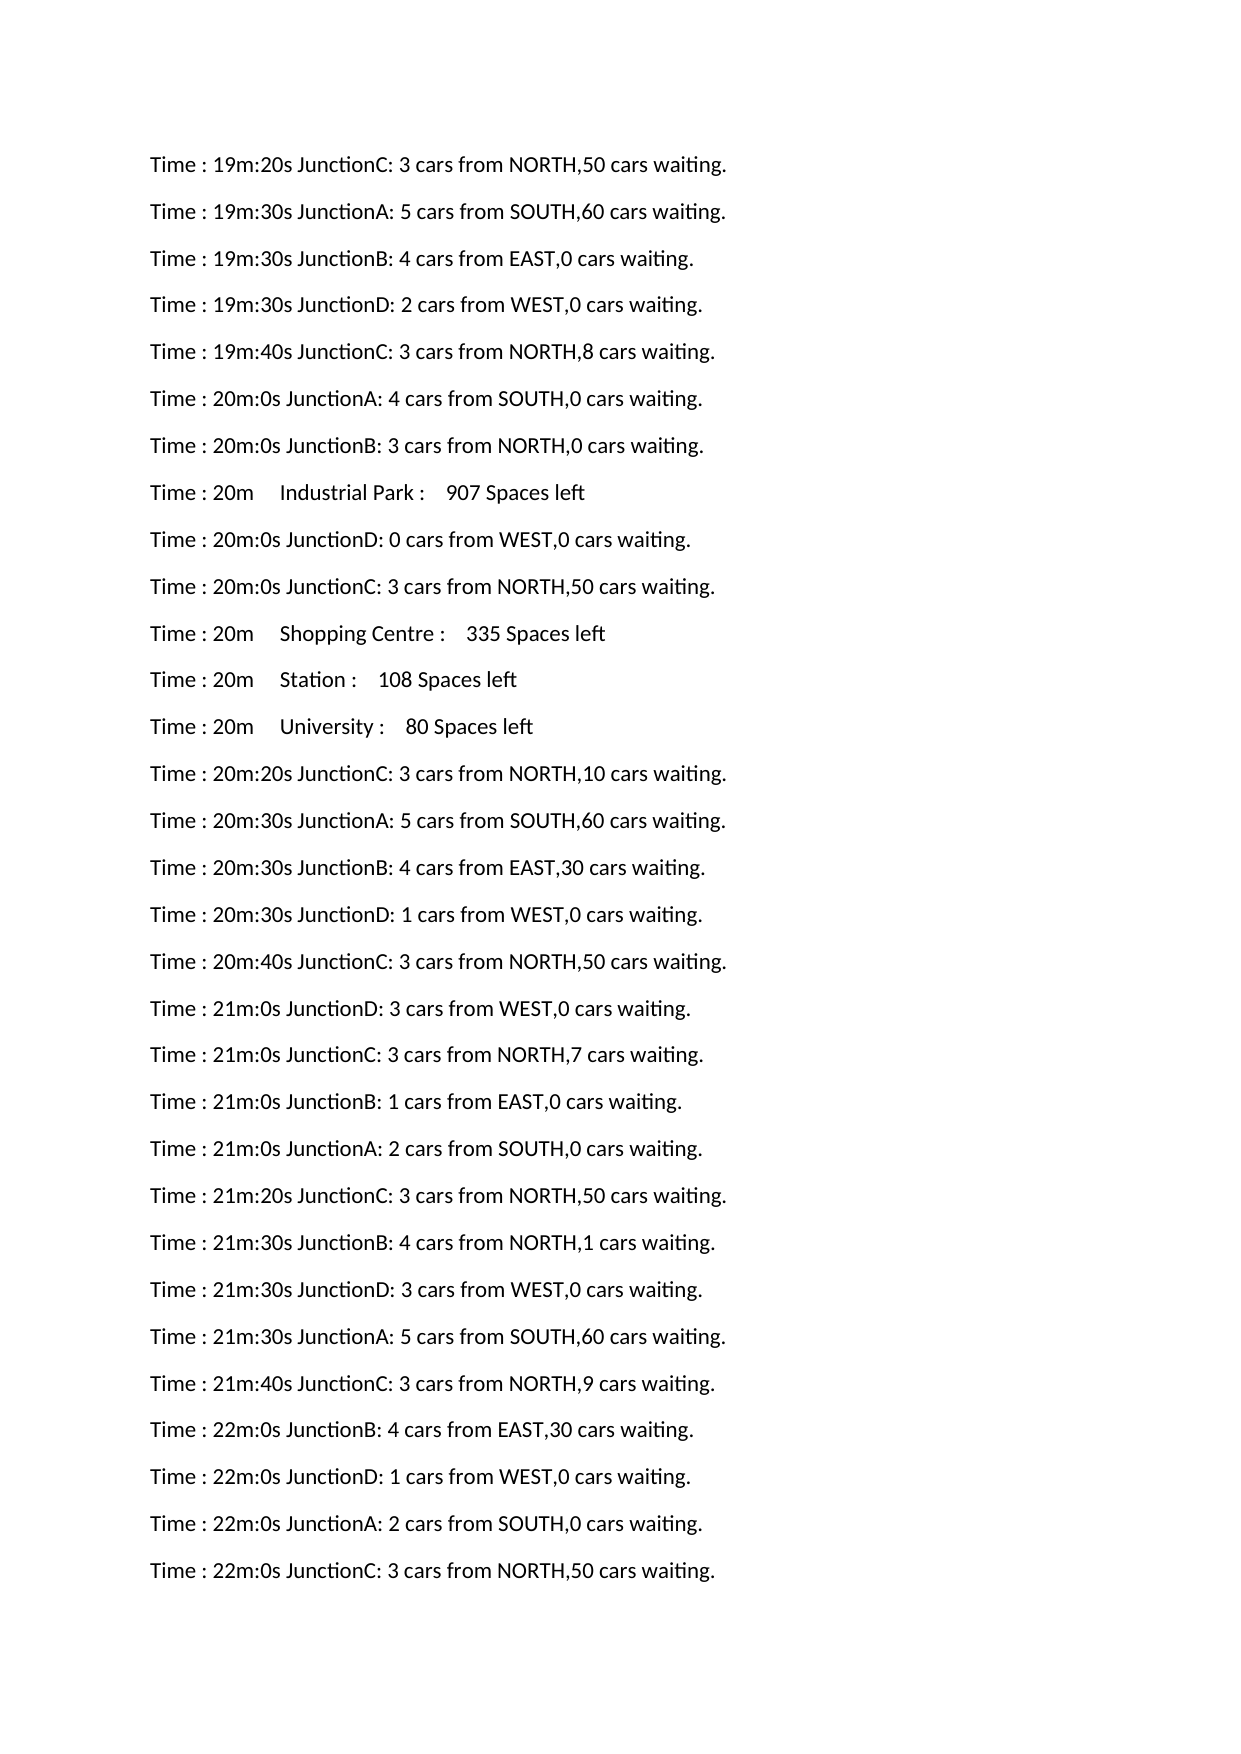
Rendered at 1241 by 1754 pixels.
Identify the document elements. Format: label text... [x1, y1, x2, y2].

text Time : 20m:30s JunctionA: 5 cars from SOUTH,60 cars waiting. [150, 806, 1090, 834]
text Time : 20m:0s JunctionC: 3 cars from NORTH,50 cars waiting. [150, 572, 1090, 600]
text Time : 21m:0s JunctionC: 3 cars from NORTH,7 cars waiting. [150, 1041, 1090, 1069]
text Time : 20m Industrial Park : 907 Spaces left [150, 478, 1090, 506]
text Time : 22m:0s JunctionA: 2 cars from SOUTH,0 cars waiting. [150, 1509, 1090, 1537]
text Time : 21m:40s JunctionC: 3 cars from NORTH,9 cars waiting. [150, 1369, 1090, 1397]
text Time : 22m:0s JunctionC: 3 cars from NORTH,50 cars waiting. [150, 1556, 1090, 1584]
text Time : 20m University : 80 Spaces left [150, 712, 1090, 741]
text Time : 20m:30s JunctionD: 1 cars from WEST,0 cars waiting. [150, 900, 1090, 928]
text Time : 21m:0s JunctionA: 2 cars from SOUTH,0 cars waiting. [150, 1134, 1090, 1162]
text Time : 20m:0s JunctionD: 0 cars from WEST,0 cars waiting. [150, 525, 1090, 553]
text Time : 21m:30s JunctionB: 4 cars from NORTH,1 cars waiting. [150, 1228, 1090, 1256]
text Time : 20m Shopping Centre : 335 Spaces left [150, 619, 1090, 647]
text Time : 20m:0s JunctionA: 4 cars from SOUTH,0 cars waiting. [150, 384, 1090, 412]
text Time : 21m:30s JunctionD: 3 cars from WEST,0 cars waiting. [150, 1275, 1090, 1303]
text Time : 20m:30s JunctionB: 4 cars from EAST,30 cars waiting. [150, 853, 1090, 881]
text Time : 19m:40s JunctionC: 3 cars from NORTH,8 cars waiting. [150, 337, 1090, 366]
text Time : 21m:0s JunctionD: 3 cars from WEST,0 cars waiting. [150, 994, 1090, 1022]
text Time : 19m:30s JunctionD: 2 cars from WEST,0 cars waiting. [150, 291, 1090, 319]
text Time : 20m:0s JunctionB: 3 cars from NORTH,0 cars waiting. [150, 431, 1090, 459]
text Time : 19m:30s JunctionA: 5 cars from SOUTH,60 cars waiting. [150, 197, 1090, 225]
text Time : 20m:40s JunctionC: 3 cars from NORTH,50 cars waiting. [150, 947, 1090, 975]
text Time : 21m:20s JunctionC: 3 cars from NORTH,50 cars waiting. [150, 1181, 1090, 1209]
text Time : 22m:0s JunctionD: 1 cars from WEST,0 cars waiting. [150, 1462, 1090, 1491]
text Time : 20m Station : 108 Spaces left [150, 666, 1090, 694]
text Time : 19m:20s JunctionC: 3 cars from NORTH,50 cars waiting. [150, 150, 1090, 178]
text Time : 19m:30s JunctionB: 4 cars from EAST,0 cars waiting. [150, 244, 1090, 272]
text Time : 21m:0s JunctionB: 1 cars from EAST,0 cars waiting. [150, 1087, 1090, 1116]
text Time : 22m:0s JunctionB: 4 cars from EAST,30 cars waiting. [150, 1416, 1090, 1444]
text Time : 20m:20s JunctionC: 3 cars from NORTH,10 cars waiting. [150, 759, 1090, 787]
text Time : 21m:30s JunctionA: 5 cars from SOUTH,60 cars waiting. [150, 1322, 1090, 1350]
